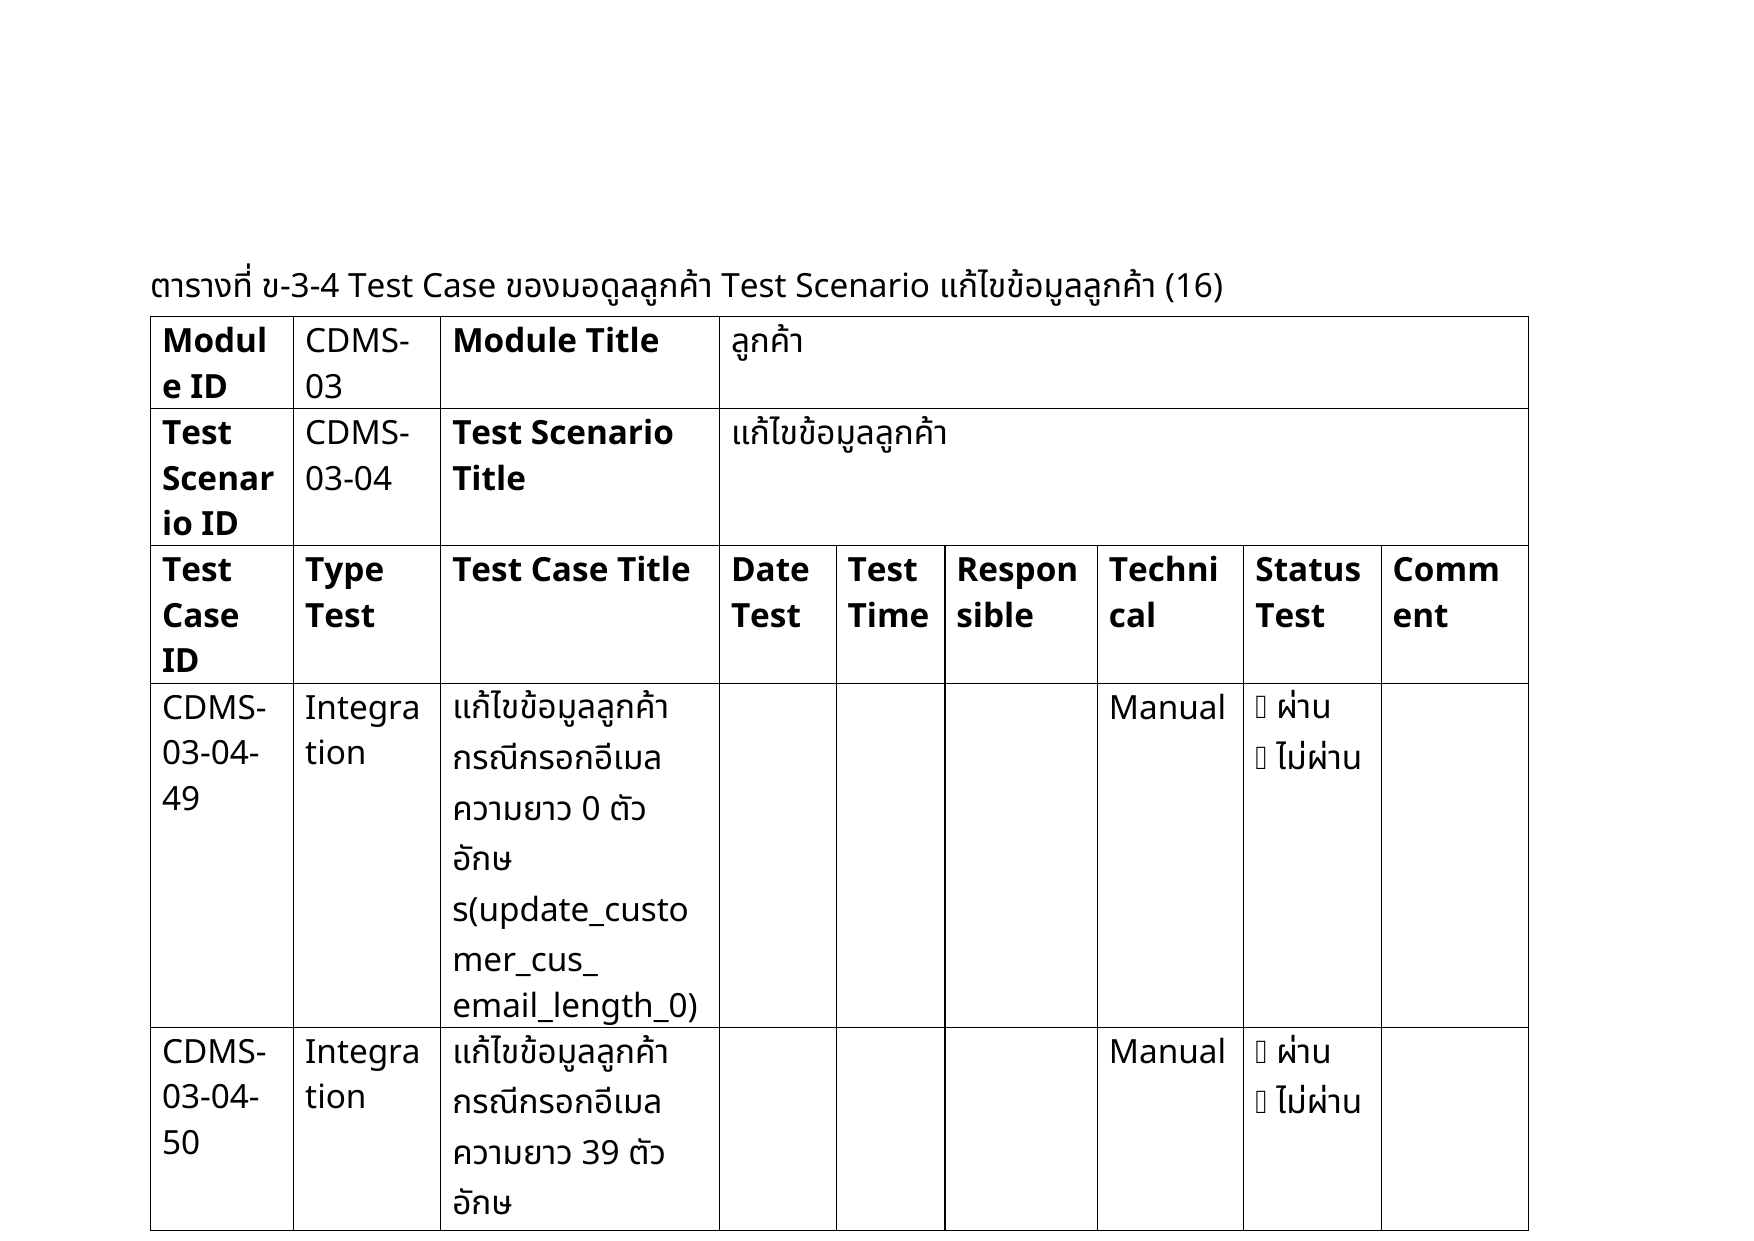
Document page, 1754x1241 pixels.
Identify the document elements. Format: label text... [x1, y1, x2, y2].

table_cell Comment [1382, 546, 1528, 682]
table_cell Responsible [946, 546, 1097, 682]
subtitle ตารางที่ ข-3-4 Test Case ของมอดูลลูกค้า Test Scenario แก้ไขข้อมูลลูกค้า (16) [150, 261, 1529, 312]
table_cell Integration [294, 1028, 440, 1230]
table_cell แก้ไขข้อมูลลูกค้า กรณีกรอกอีเมลความยาว 0 ตัวอักษร(update_customer_cus_ email_length_0) [441, 684, 719, 1027]
table_header CDMS-03 [294, 317, 440, 408]
table_header Module ID [151, 317, 293, 408]
table_cell [837, 1028, 944, 1230]
table_cell Integration [294, 684, 440, 1027]
table_cell Test Case Title [441, 546, 719, 682]
table_cell [837, 684, 944, 1027]
table_cell [946, 684, 1097, 1027]
table_cell แก้ไขข้อมูลลูกค้า [720, 409, 1528, 545]
table_header ลูกค้า [720, 317, 1528, 408]
table_cell Status Test [1244, 546, 1381, 682]
table_cell Manual [1098, 684, 1243, 1027]
table_cell CDMS-03-04-50 [151, 1028, 293, 1230]
table_cell [1382, 1028, 1528, 1230]
table_cell ผ่าน ไม่ผ่าน [1244, 684, 1381, 1027]
table_cell CDMS-03-04 [294, 409, 440, 545]
table_cell Date Test [720, 546, 836, 682]
table_cell [1382, 684, 1528, 1027]
table_cell Technical [1098, 546, 1243, 682]
table_cell แก้ไขข้อมูลลูกค้า กรณีกรอกอีเมลความยาว 39 ตัวอักษร(update_customer_cus_ email_length_39) [441, 1028, 719, 1230]
table_cell Test Time [837, 546, 944, 682]
table_cell Test Case ID [151, 546, 293, 682]
table_cell Test Scenario ID [151, 409, 293, 545]
table_cell [720, 1028, 836, 1230]
table_cell ผ่าน ไม่ผ่าน [1244, 1028, 1381, 1230]
table_cell Manual [1098, 1028, 1243, 1230]
table_cell CDMS-03-04-49 [151, 684, 293, 1027]
table_header Module Title [441, 317, 719, 408]
table_cell [720, 684, 836, 1027]
table_cell Type Test [294, 546, 440, 682]
table_cell [946, 1028, 1097, 1230]
table_cell Test Scenario Title [441, 409, 719, 545]
